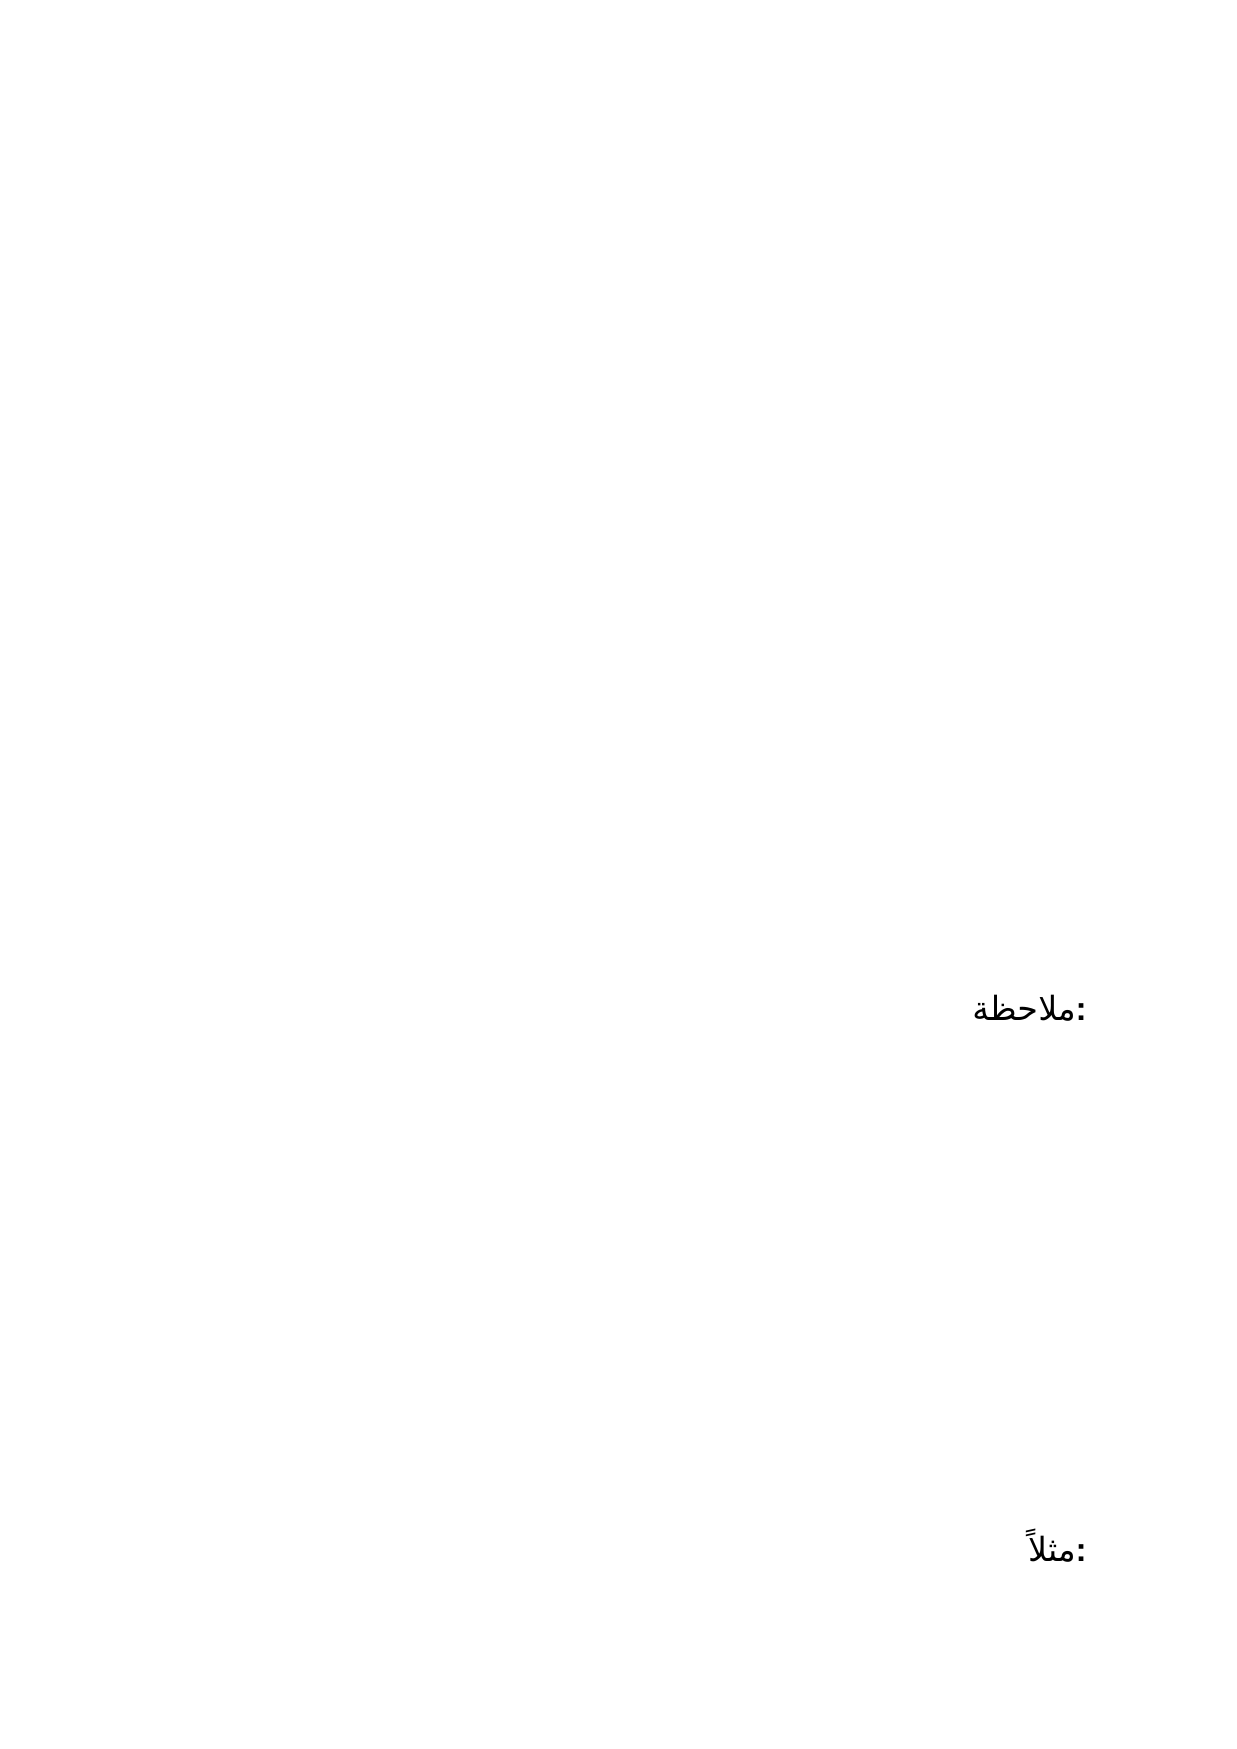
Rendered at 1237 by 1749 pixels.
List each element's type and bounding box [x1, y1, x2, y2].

text [150, 150, 1086, 1568]
